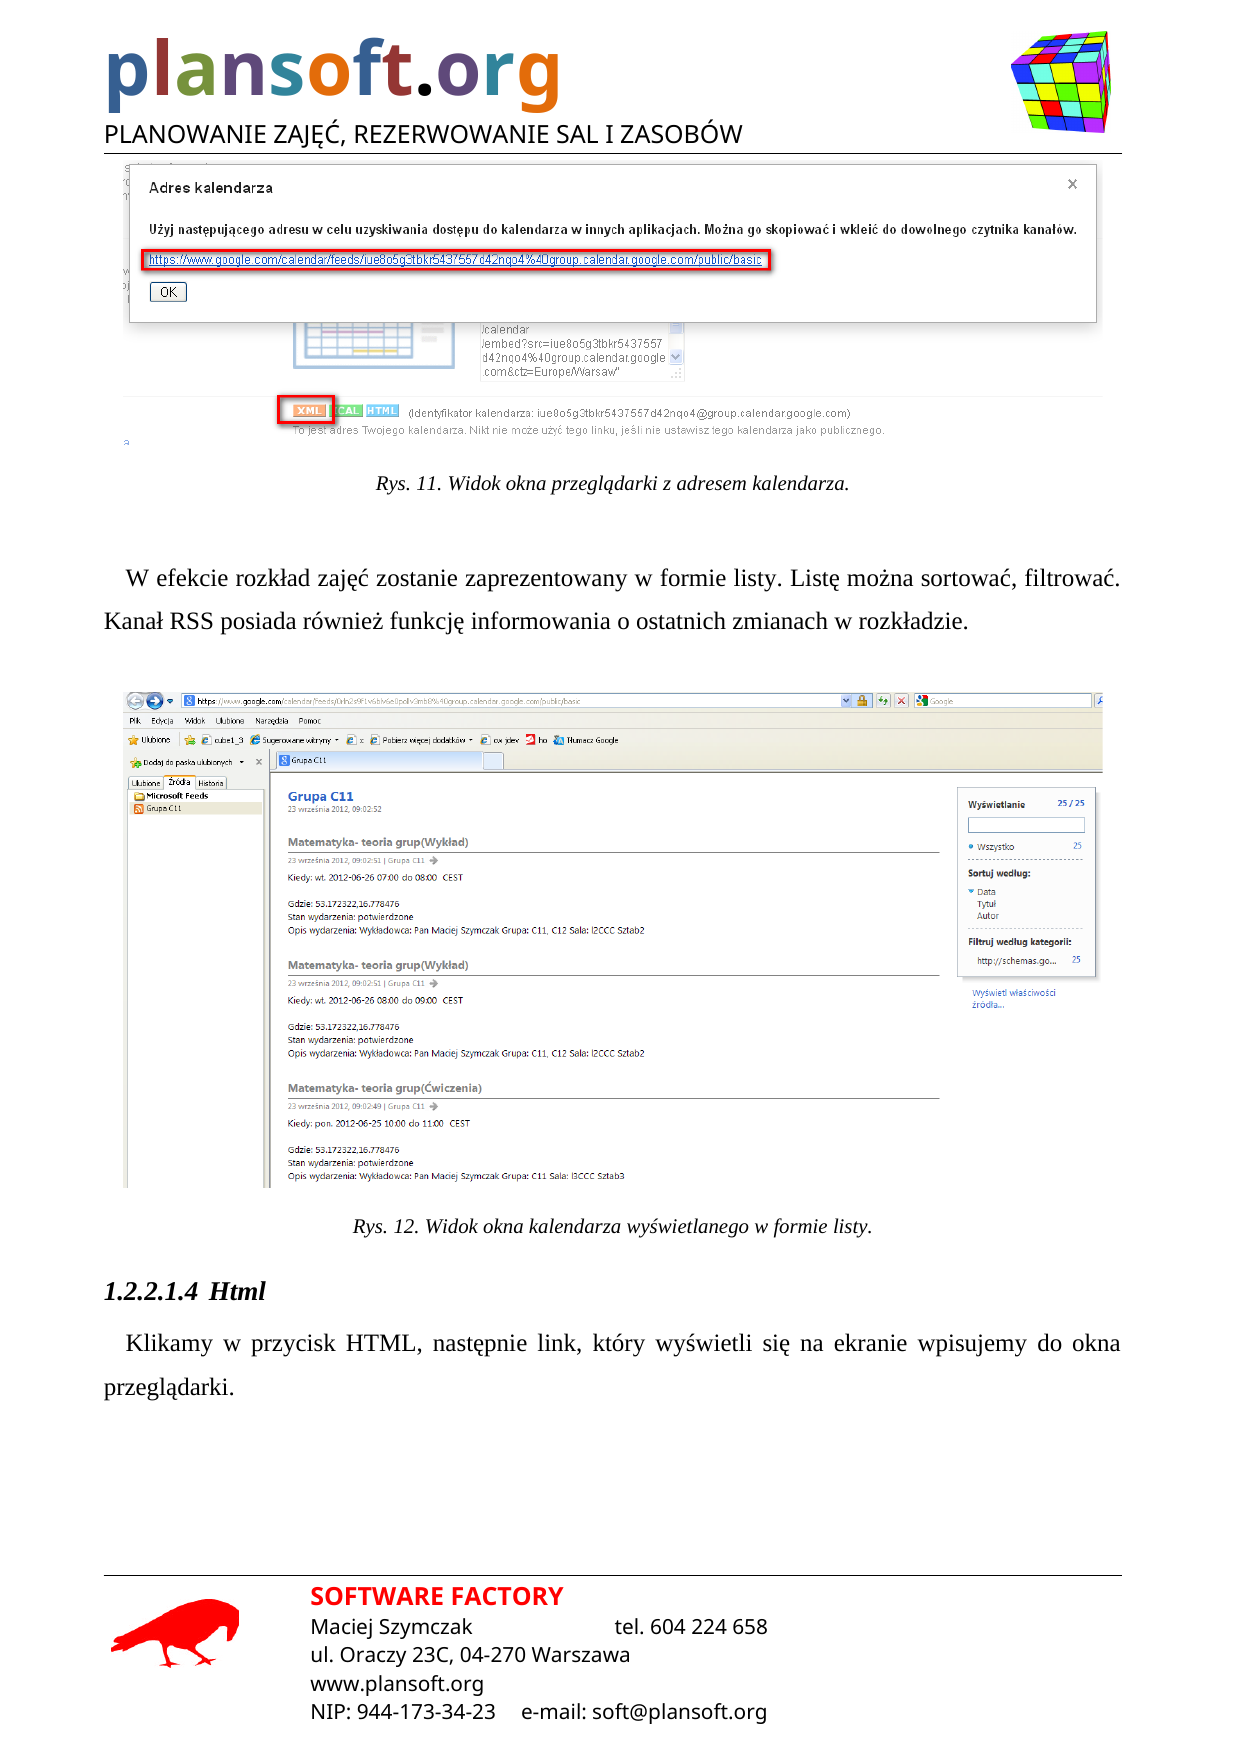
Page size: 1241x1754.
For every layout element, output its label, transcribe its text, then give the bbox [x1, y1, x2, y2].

text W efekcie rozkład zajęć zostanie zaprezentowany w formie listy. Listę można sortować, filtrować. Kanał RSS posiada również funkcję informowania o ostatnich zmianach w rozkładzie. [103, 563, 1122, 635]
subtitle Html [103, 1276, 1122, 1307]
picture [123, 692, 1103, 1188]
picture [123, 160, 1103, 445]
picture [111, 1599, 239, 1668]
picture [1011, 31, 1111, 133]
text Klikamy w przycisk HTML, następnie link, który wyświetli się na ekranie wpisujemy do okna przeglądarki. [103, 1328, 1122, 1400]
